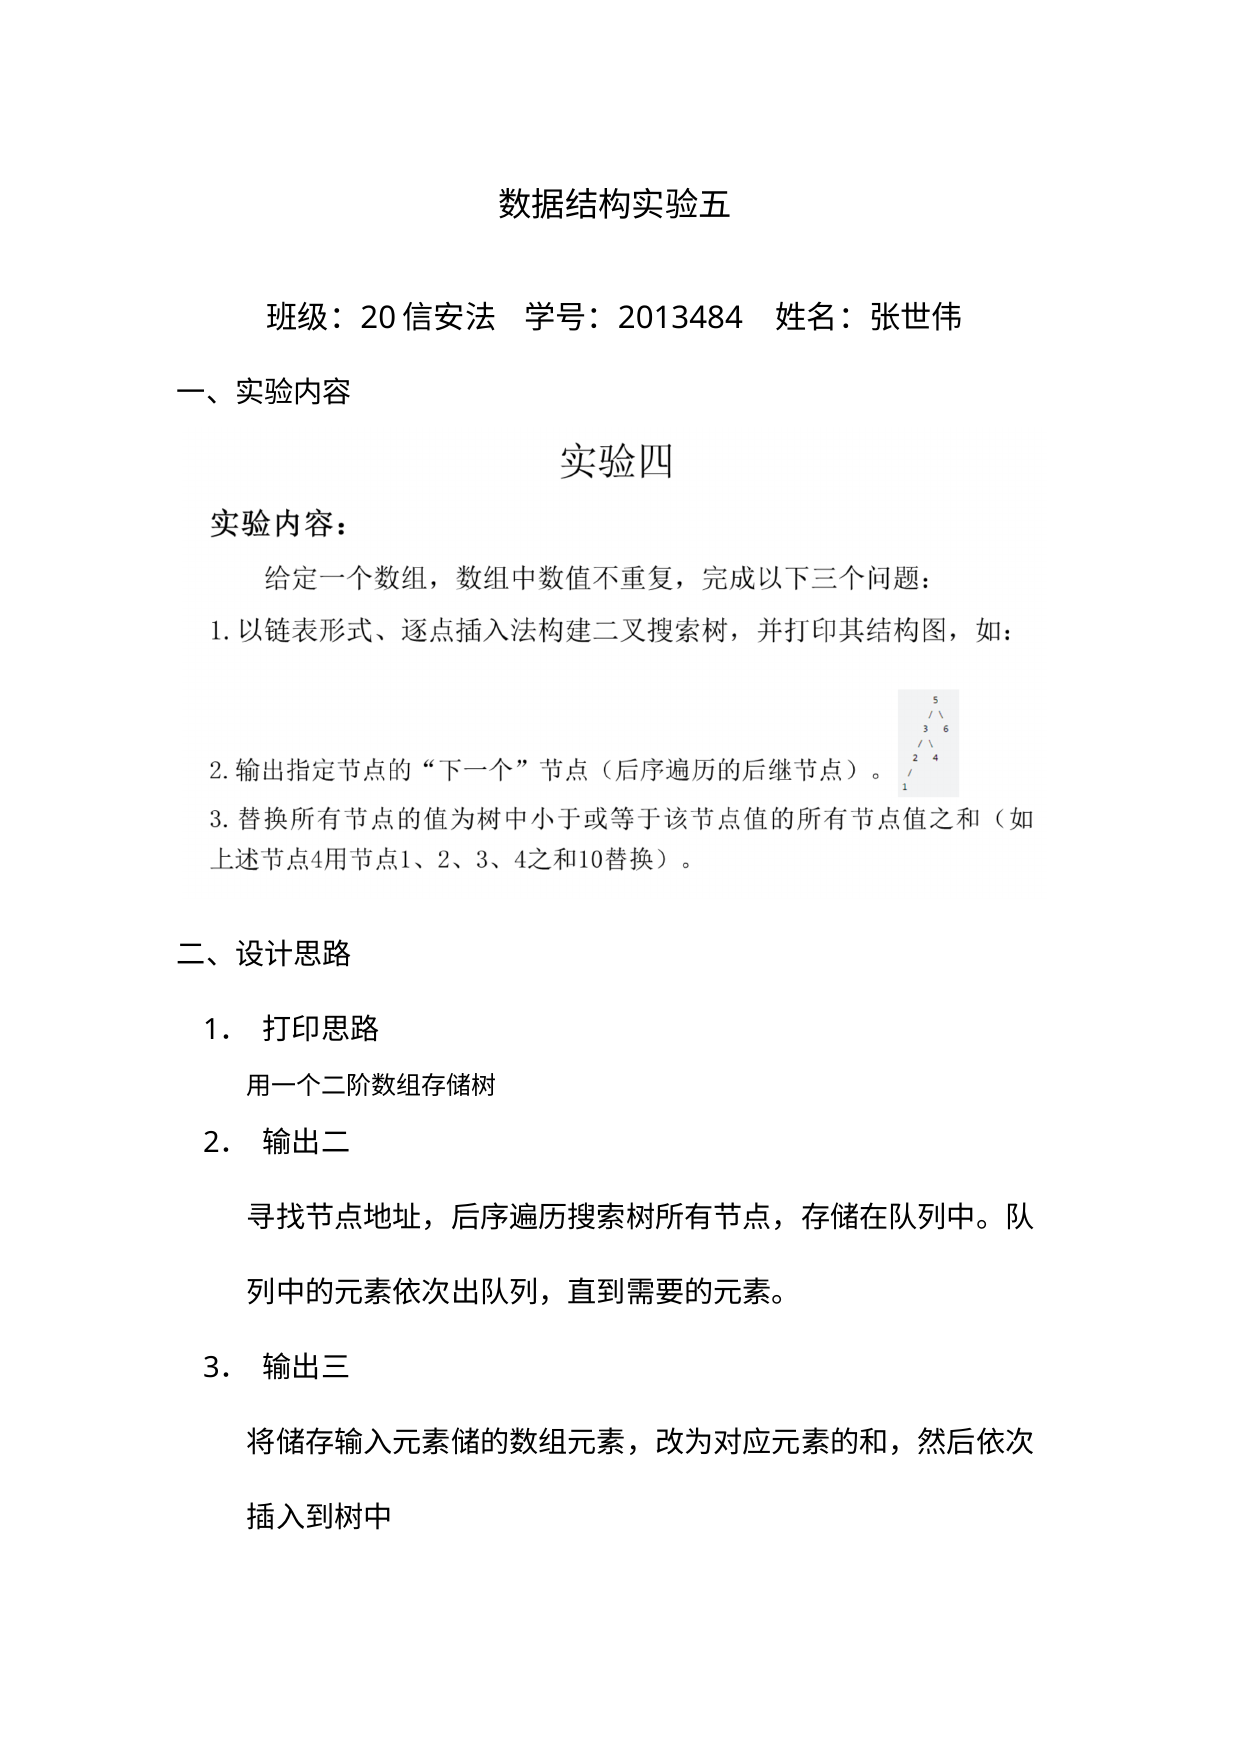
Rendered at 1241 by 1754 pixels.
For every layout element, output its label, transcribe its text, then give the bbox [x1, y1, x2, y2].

text 数据结构实验五 [177, 164, 1053, 239]
picture [182, 427, 1048, 899]
list 输出二 [203, 1102, 1053, 1177]
list 输出三 [203, 1327, 1053, 1402]
list 打印思路 [203, 989, 1053, 1064]
list 用一个二阶数组存储树 [247, 1064, 1053, 1102]
list 寻找节点地址，后序遍历搜索树所有节点，存储在队列中。队列中的元素依次出队列，直到需要的元素。 [247, 1177, 1053, 1327]
list 设计思路 [177, 914, 1053, 989]
list 将储存输入元素储的数组元素，改为对应元素的和，然后依次插入到树中 [247, 1402, 1053, 1552]
text 班级：20信安法 学号：2013484 姓名：张世伟 [177, 277, 1053, 352]
list 实验内容 [177, 352, 1053, 427]
